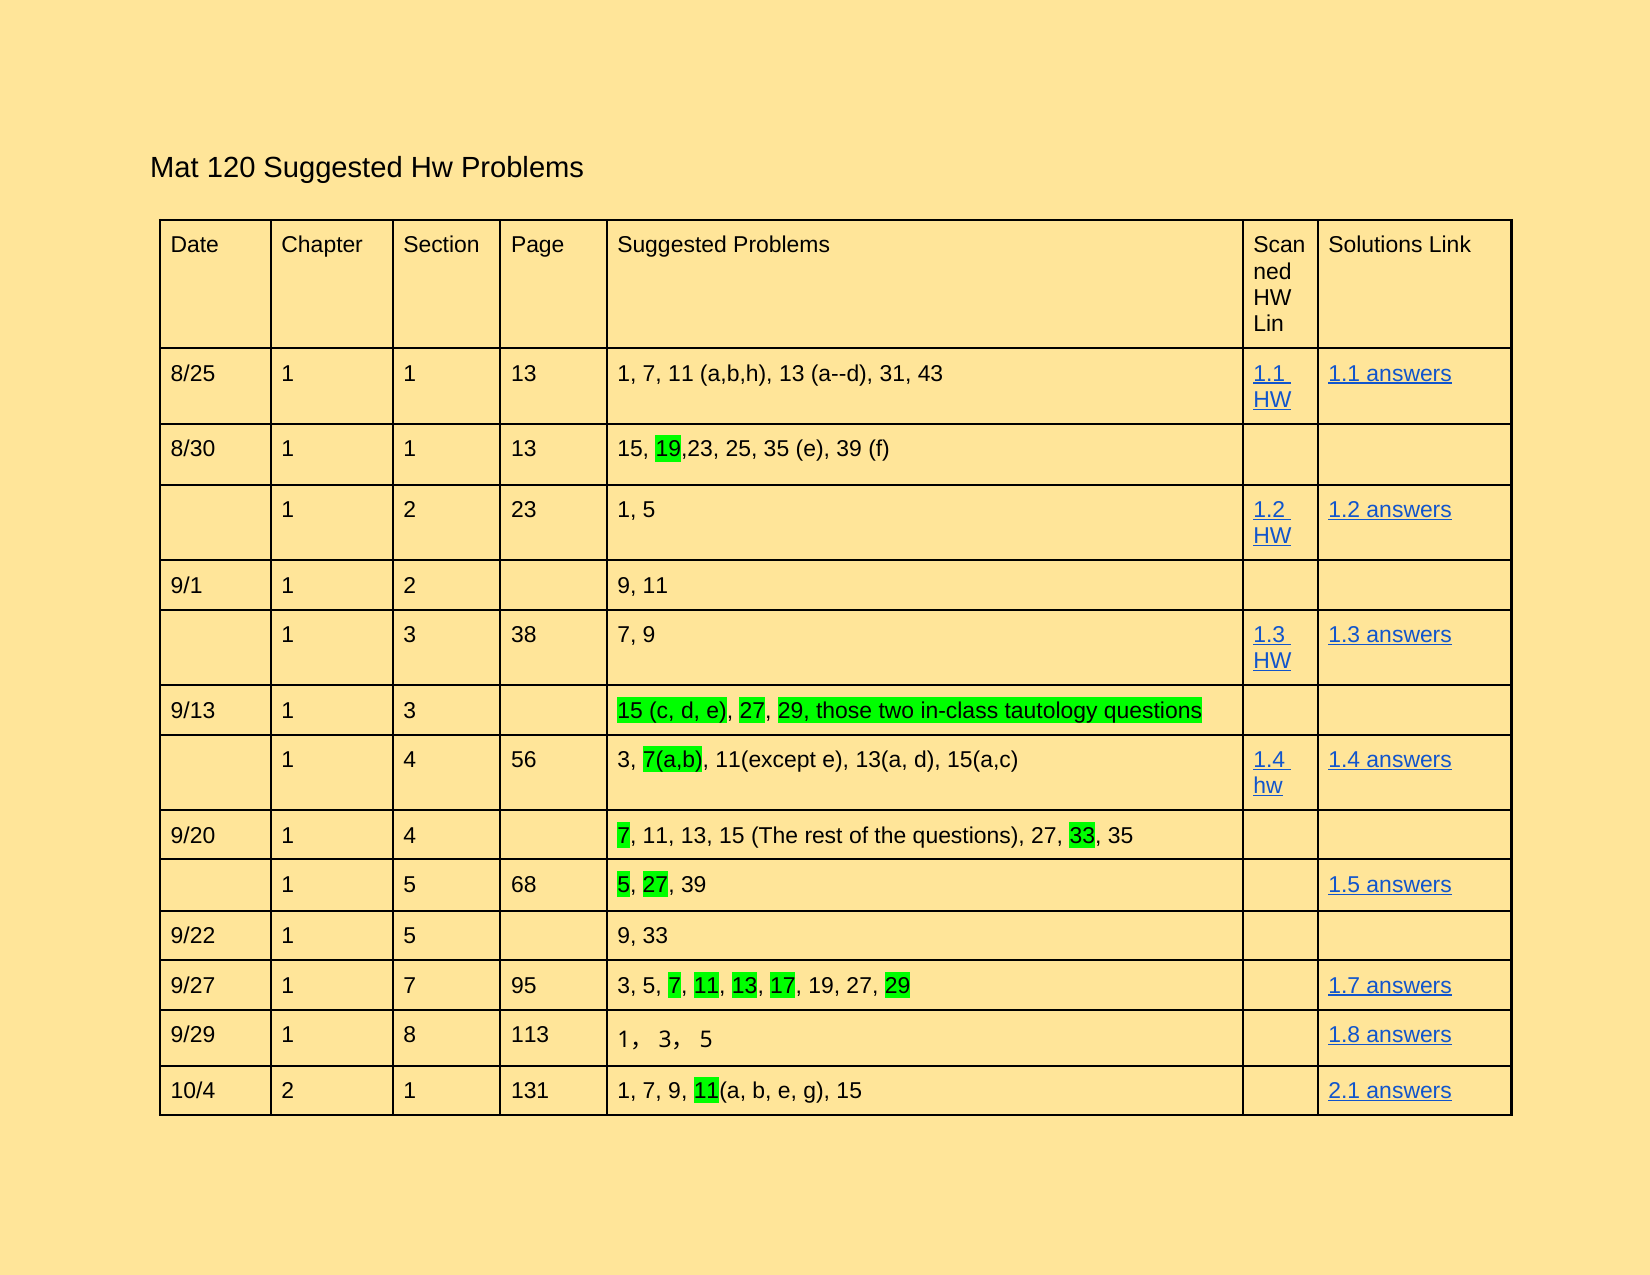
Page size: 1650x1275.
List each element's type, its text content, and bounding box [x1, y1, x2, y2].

table_cell 9/27 [161, 961, 270, 1008]
table_cell [501, 811, 606, 858]
table_cell 1 [272, 349, 392, 423]
table_cell 3, 5, 7, 11, 13, 17, 19, 27, 29 [608, 961, 1242, 1008]
table_cell 15, 19,23, 25, 35 (e), 39 (f) [608, 425, 1242, 484]
table_cell 1 [394, 1067, 499, 1114]
table_cell 1 [272, 961, 392, 1008]
table_cell [1244, 961, 1317, 1008]
table_cell 1 [272, 860, 392, 910]
table_cell 1.7 answers [1319, 961, 1510, 1008]
table_cell 1.4 answers [1319, 736, 1510, 809]
table_cell [1244, 860, 1317, 910]
table_cell 1 [272, 686, 392, 733]
table_cell 23 [501, 486, 606, 559]
table_cell 1.4 hw [1244, 736, 1317, 809]
table_cell 68 [501, 860, 606, 910]
table_cell 13 [501, 425, 606, 484]
table_cell [1319, 425, 1510, 484]
table_cell 8/25 [161, 349, 270, 423]
table_cell 7, 9 [608, 611, 1242, 684]
table_cell [1319, 912, 1510, 959]
table_cell 1 [272, 486, 392, 559]
table_cell 1 [272, 561, 392, 608]
table_header Page [501, 221, 606, 347]
table_cell [501, 686, 606, 733]
table_cell 1.3 answers [1319, 611, 1510, 684]
table_cell [1244, 811, 1317, 858]
table_cell 13 [501, 349, 606, 423]
table_header Scanned HW Lin [1244, 221, 1317, 347]
table_cell [1319, 686, 1510, 733]
table_cell [1244, 1067, 1317, 1114]
table_cell 1 [272, 736, 392, 809]
table_cell 10/4 [161, 1067, 270, 1114]
table_cell 2 [272, 1067, 392, 1114]
table_cell 3, 7(a,b), 11(except e), 13(a, d), 15(a,c) [608, 736, 1242, 809]
table_header Date [161, 221, 270, 347]
table_cell 1 [272, 912, 392, 959]
table_cell 5 [394, 860, 499, 910]
table_cell 7, 11, 13, 15 (The rest of the questions), 27, 33, 35 [608, 811, 1242, 858]
table_cell 9/13 [161, 686, 270, 733]
table_cell 1 [272, 811, 392, 858]
table_cell 1 [272, 611, 392, 684]
table_cell [1319, 811, 1510, 858]
table_cell 1.1 HW [1244, 349, 1317, 423]
table_cell 1, 7, 11 (a,b,h), 13 (a--d), 31, 43 [608, 349, 1242, 423]
table_cell 8/30 [161, 425, 270, 484]
table_cell 1 [394, 349, 499, 423]
table_cell 131 [501, 1067, 606, 1114]
table_cell 7 [394, 961, 499, 1008]
table_cell 1 [272, 1011, 392, 1065]
table_cell [501, 561, 606, 608]
table_cell 1, 5 [608, 486, 1242, 559]
table_cell 1.2 HW [1244, 486, 1317, 559]
table_cell 1.2 answers [1319, 486, 1510, 559]
table_cell 9/20 [161, 811, 270, 858]
table_header Solutions Link [1319, 221, 1510, 347]
table_cell 9/29 [161, 1011, 270, 1065]
table_cell [1244, 1011, 1317, 1065]
table_cell [161, 486, 270, 559]
table_cell 1.5 answers [1319, 860, 1510, 910]
table_cell [501, 912, 606, 959]
table_cell 5 [394, 912, 499, 959]
table_cell 5, 27, 39 [608, 860, 1242, 910]
table_cell 2 [394, 561, 499, 608]
table_cell 4 [394, 736, 499, 809]
table_cell 1.3 HW [1244, 611, 1317, 684]
text Mat 120 Suggested Hw Problems [150, 150, 1500, 183]
table_cell 1 [272, 425, 392, 484]
table_cell 1.8 answers [1319, 1011, 1510, 1065]
table_header Suggested Problems [608, 221, 1242, 347]
table_cell 56 [501, 736, 606, 809]
table_cell 1， 3， 5 [608, 1011, 1242, 1065]
table_cell [161, 611, 270, 684]
table_cell 1 [394, 425, 499, 484]
table_cell 9, 33 [608, 912, 1242, 959]
table_cell 9/1 [161, 561, 270, 608]
table_cell 95 [501, 961, 606, 1008]
table_header Section [394, 221, 499, 347]
table_cell 3 [394, 611, 499, 684]
table_cell 9, 11 [608, 561, 1242, 608]
table_cell 9/22 [161, 912, 270, 959]
table_cell 38 [501, 611, 606, 684]
table_cell 1, 7, 9, 11(a, b, e, g), 15 [608, 1067, 1242, 1114]
table_cell 8 [394, 1011, 499, 1065]
table_cell [161, 736, 270, 809]
table_cell 3 [394, 686, 499, 733]
table_cell 4 [394, 811, 499, 858]
table_cell 2.1 answers [1319, 1067, 1510, 1114]
table_cell [1244, 686, 1317, 733]
table_cell 15 (c, d, e), 27, 29, those two in-class tautology questions [608, 686, 1242, 733]
table_cell 113 [501, 1011, 606, 1065]
table_cell [1244, 425, 1317, 484]
table_cell [161, 860, 270, 910]
table_header Chapter [272, 221, 392, 347]
table_cell [1244, 912, 1317, 959]
table_cell 1.1 answers [1319, 349, 1510, 423]
table_cell [1244, 561, 1317, 608]
table_cell 2 [394, 486, 499, 559]
table_cell [1319, 561, 1510, 608]
